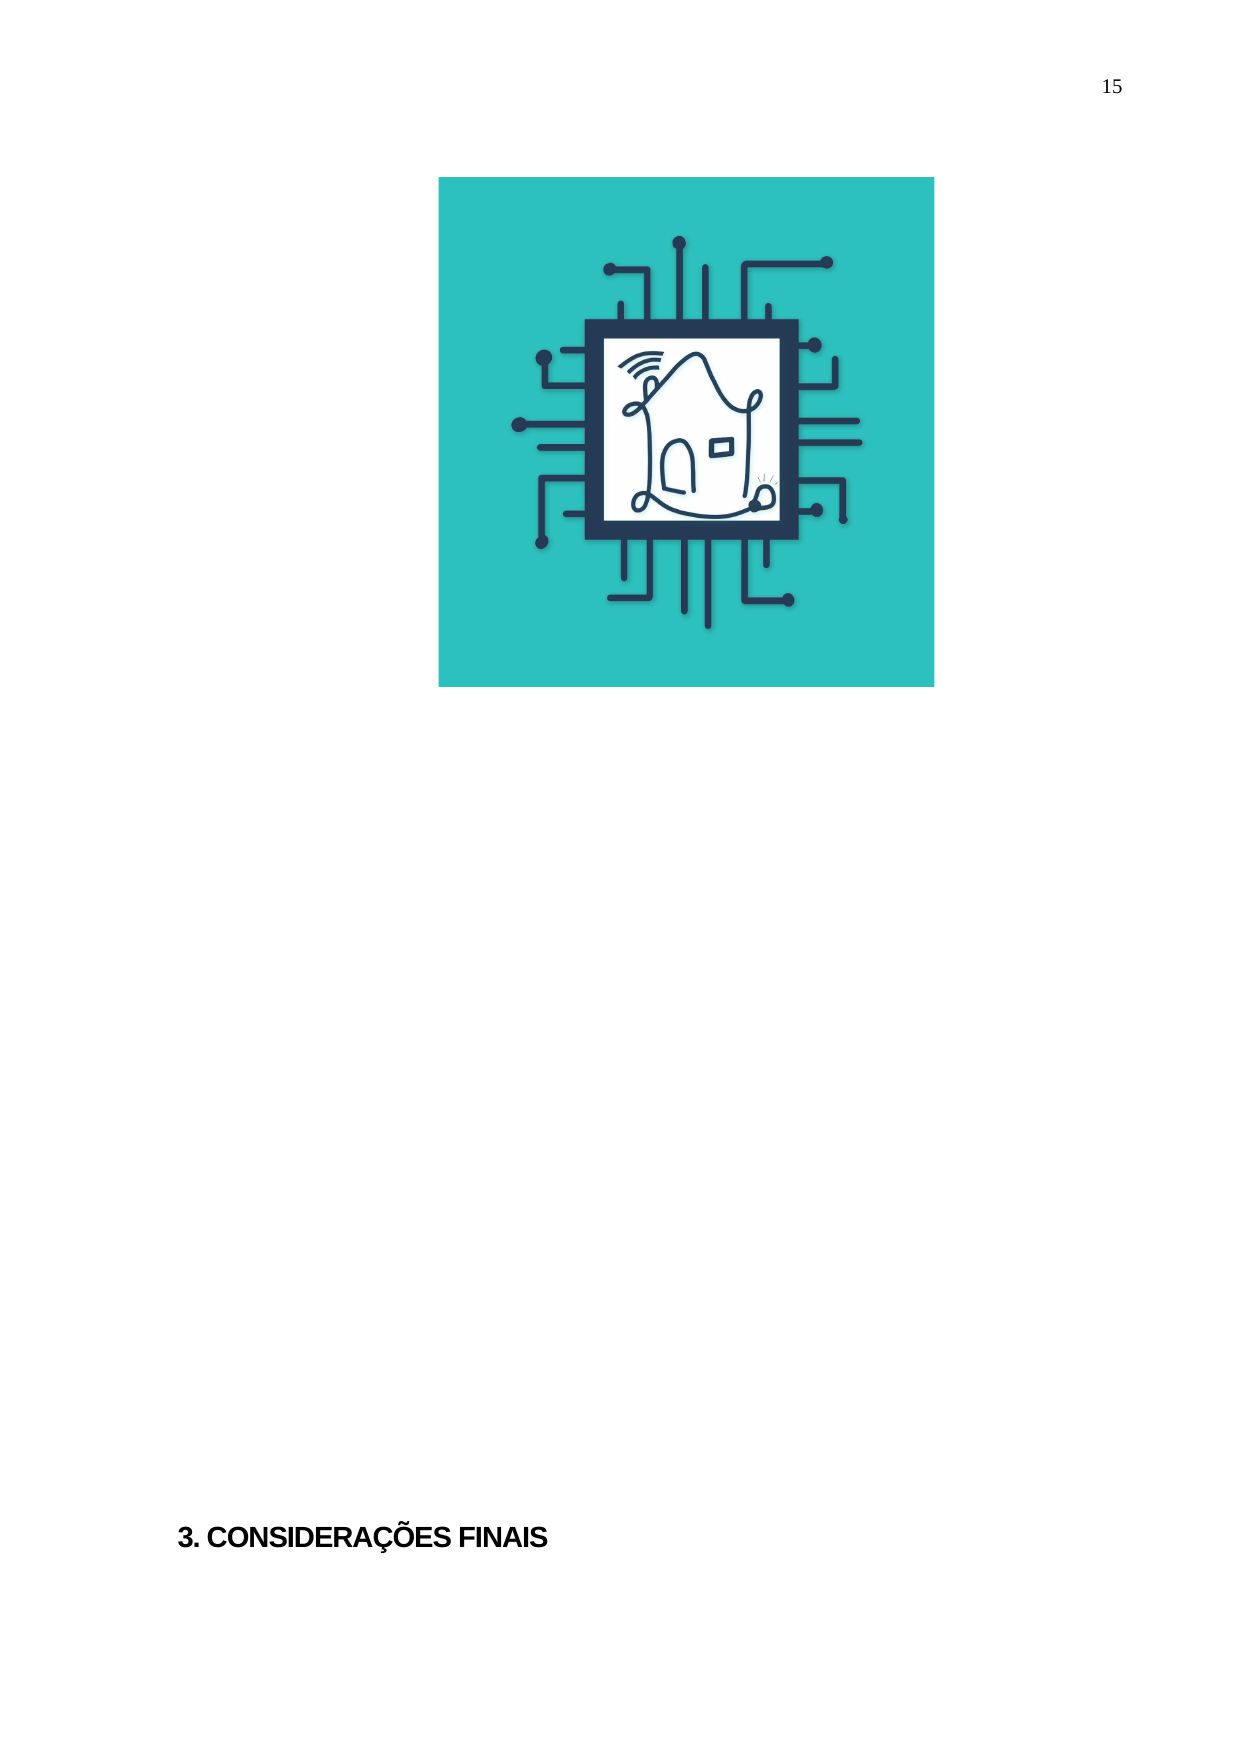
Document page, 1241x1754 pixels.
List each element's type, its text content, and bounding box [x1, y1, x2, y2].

title 3. CONSIDERAÇÕES FINAIS [177, 1520, 1122, 1554]
picture [438, 177, 935, 687]
